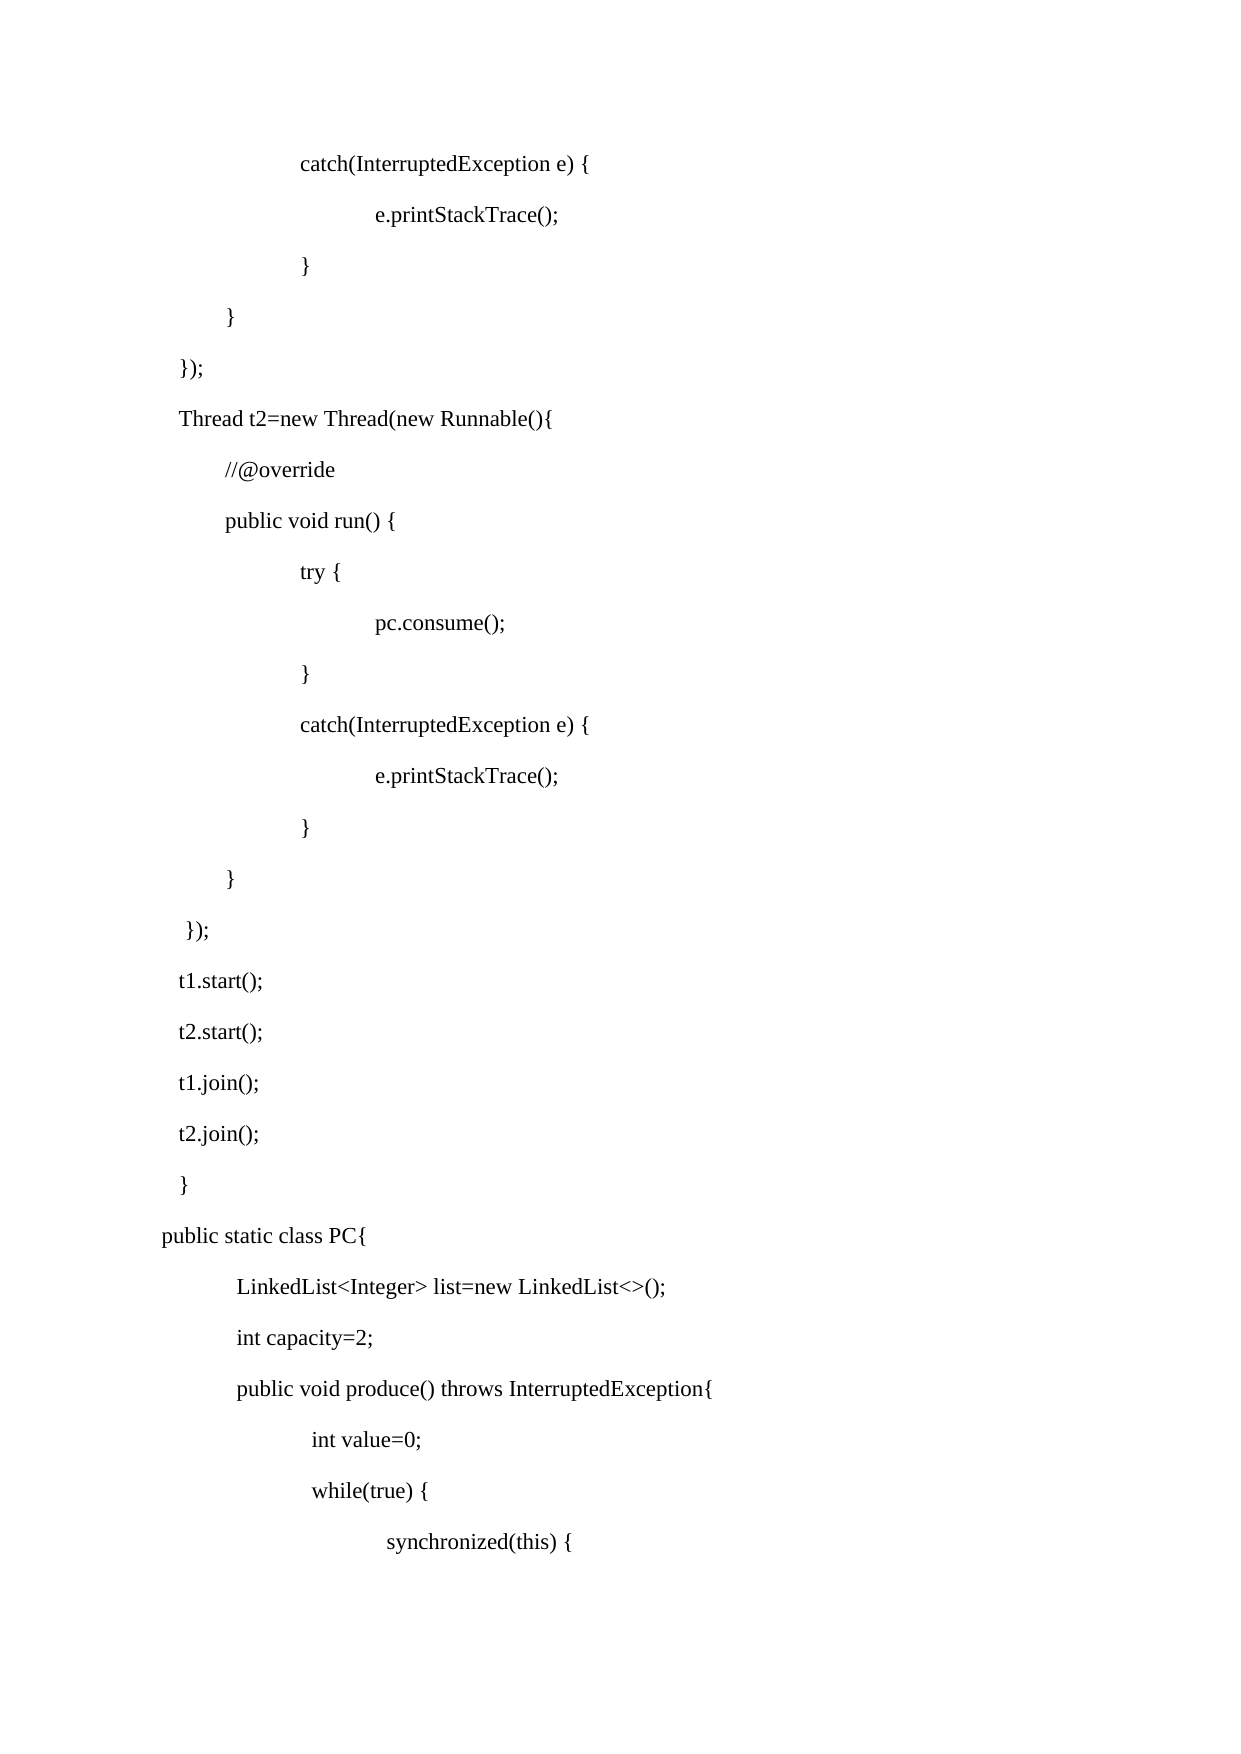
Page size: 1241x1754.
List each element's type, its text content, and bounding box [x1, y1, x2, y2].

text }); [150, 354, 1090, 381]
text catch(InterruptedException e) { [150, 150, 1090, 176]
text public void produce() throws InterruptedException{ [150, 1375, 1090, 1401]
text } [150, 252, 1090, 278]
text LinkedList<Integer> list=new LinkedList<>(); [150, 1273, 1090, 1299]
text t1.start(); [150, 967, 1090, 993]
text } [150, 813, 1090, 840]
text int value=0; [150, 1426, 1090, 1452]
text synchronized(this) { [150, 1528, 1090, 1554]
text e.printStackTrace(); [150, 201, 1090, 227]
text public static class PC{ [150, 1222, 1090, 1248]
text } [150, 864, 1090, 891]
text catch(InterruptedException e) { [150, 711, 1090, 738]
text } [150, 303, 1090, 329]
text }); [150, 916, 1090, 942]
text } [150, 660, 1090, 687]
text e.printStackTrace(); [150, 762, 1090, 789]
text //@override [150, 456, 1090, 483]
text try { [150, 558, 1090, 585]
text int capacity=2; [150, 1324, 1090, 1350]
text t1.join(); [150, 1069, 1090, 1095]
text pc.consume(); [150, 609, 1090, 636]
text t2.start(); [150, 1018, 1090, 1044]
text public void run() { [150, 507, 1090, 534]
text Thread t2=new Thread(new Runnable(){ [150, 405, 1090, 432]
text t2.join(); [150, 1120, 1090, 1146]
text while(true) { [150, 1477, 1090, 1503]
text } [150, 1171, 1090, 1197]
